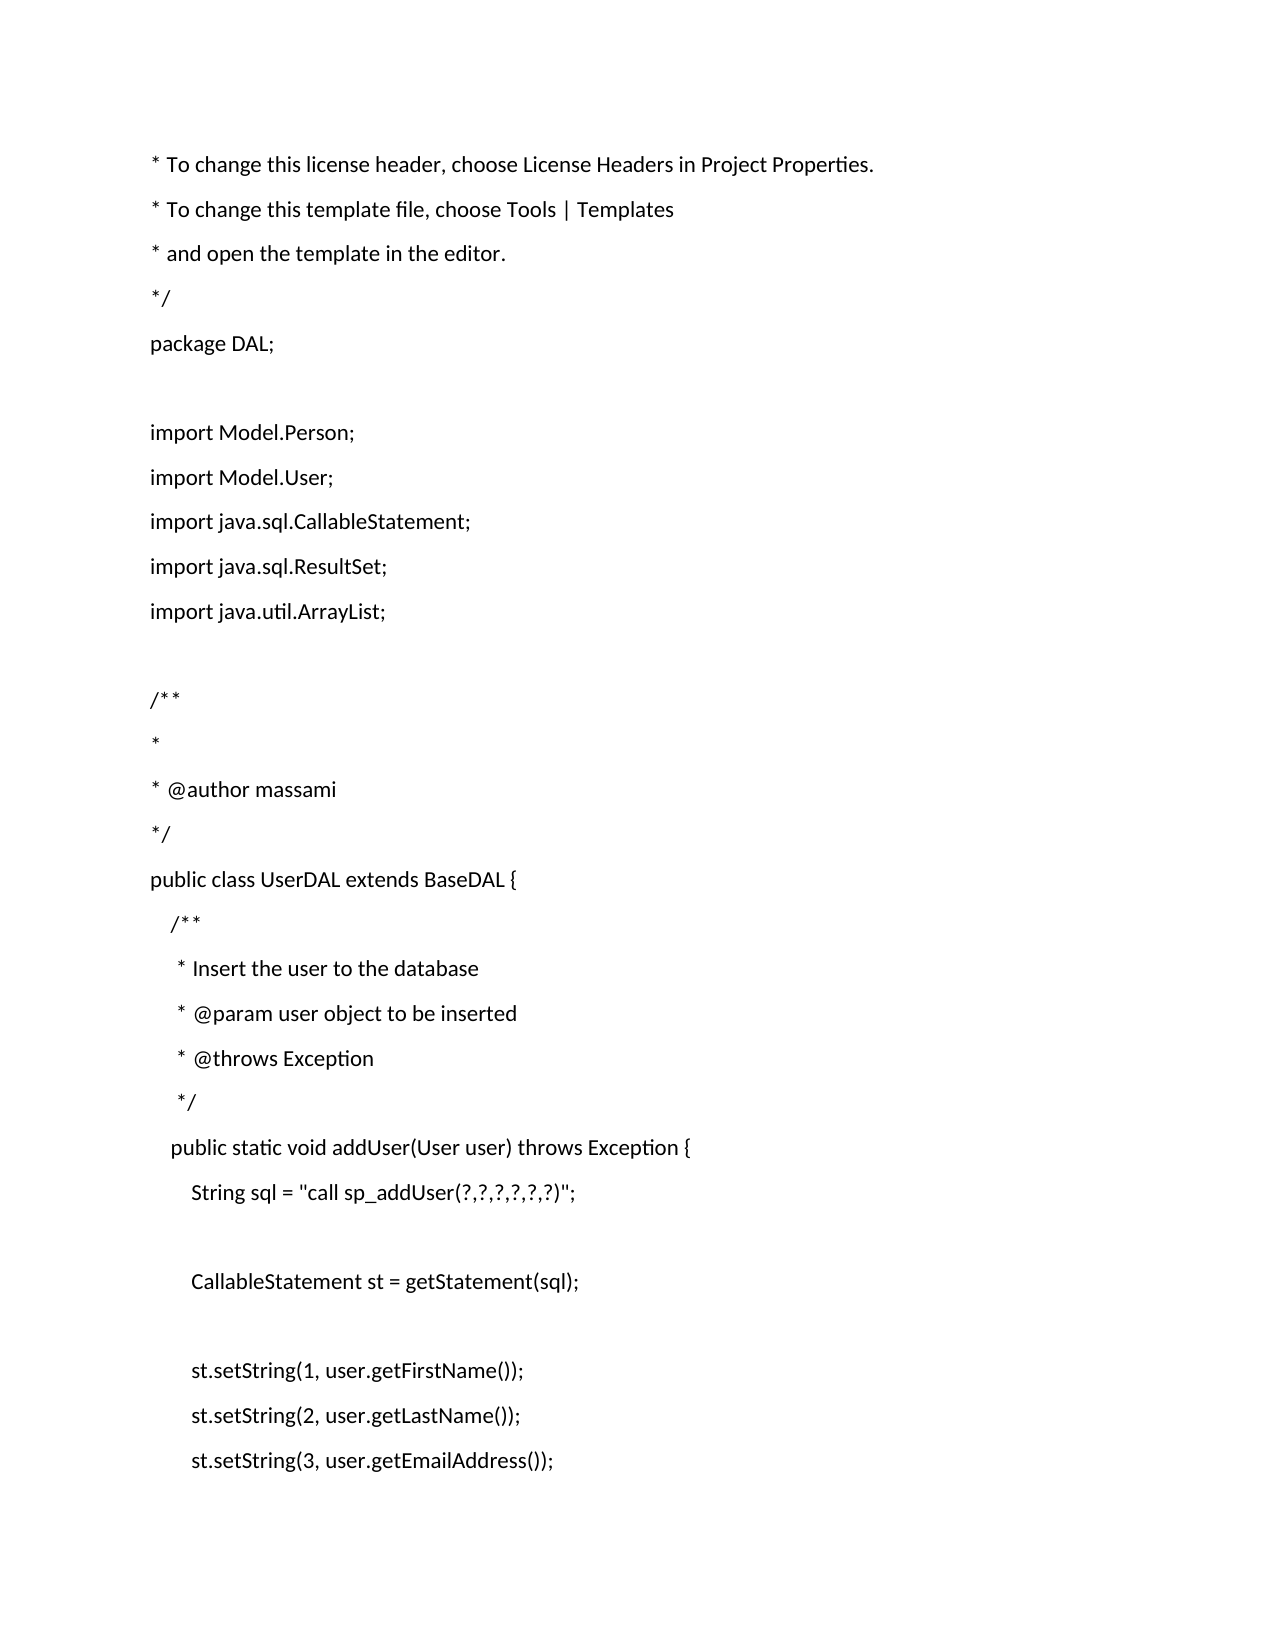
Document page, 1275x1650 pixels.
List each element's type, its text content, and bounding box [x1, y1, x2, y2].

text */ [150, 820, 1125, 848]
text import Model.Person; [150, 418, 1125, 446]
text import java.util.ArrayList; [150, 597, 1125, 625]
text /** [150, 910, 1125, 938]
text st.setString(2, user.getLastName()); [150, 1401, 1125, 1429]
text * @param user object to be inserted [150, 999, 1125, 1027]
text String sql = "call sp_addUser(?,?,?,?,?,?)"; [150, 1178, 1125, 1206]
text import Model.User; [150, 463, 1125, 491]
text public static void addUser(User user) throws Exception { [150, 1133, 1125, 1161]
text package DAL; [150, 329, 1125, 357]
text * and open the template in the editor. [150, 239, 1125, 267]
text import java.sql.CallableStatement; [150, 507, 1125, 536]
text * To change this license header, choose License Headers in Project Properties. [150, 150, 1125, 178]
text import java.sql.ResultSet; [150, 552, 1125, 580]
text CallableStatement st = getStatement(sql); [150, 1267, 1125, 1295]
text st.setString(1, user.getFirstName()); [150, 1357, 1125, 1384]
text /** [150, 686, 1125, 714]
text */ [150, 284, 1125, 312]
text * Insert the user to the database [150, 954, 1125, 982]
text * @throws Exception [150, 1044, 1125, 1072]
text */ [150, 1088, 1125, 1116]
text public class UserDAL extends BaseDAL { [150, 865, 1125, 893]
text * To change this template file, choose Tools | Templates [150, 195, 1125, 223]
text st.setString(3, user.getEmailAddress()); [150, 1446, 1125, 1474]
text * [150, 731, 1125, 759]
text * @author massami [150, 776, 1125, 804]
